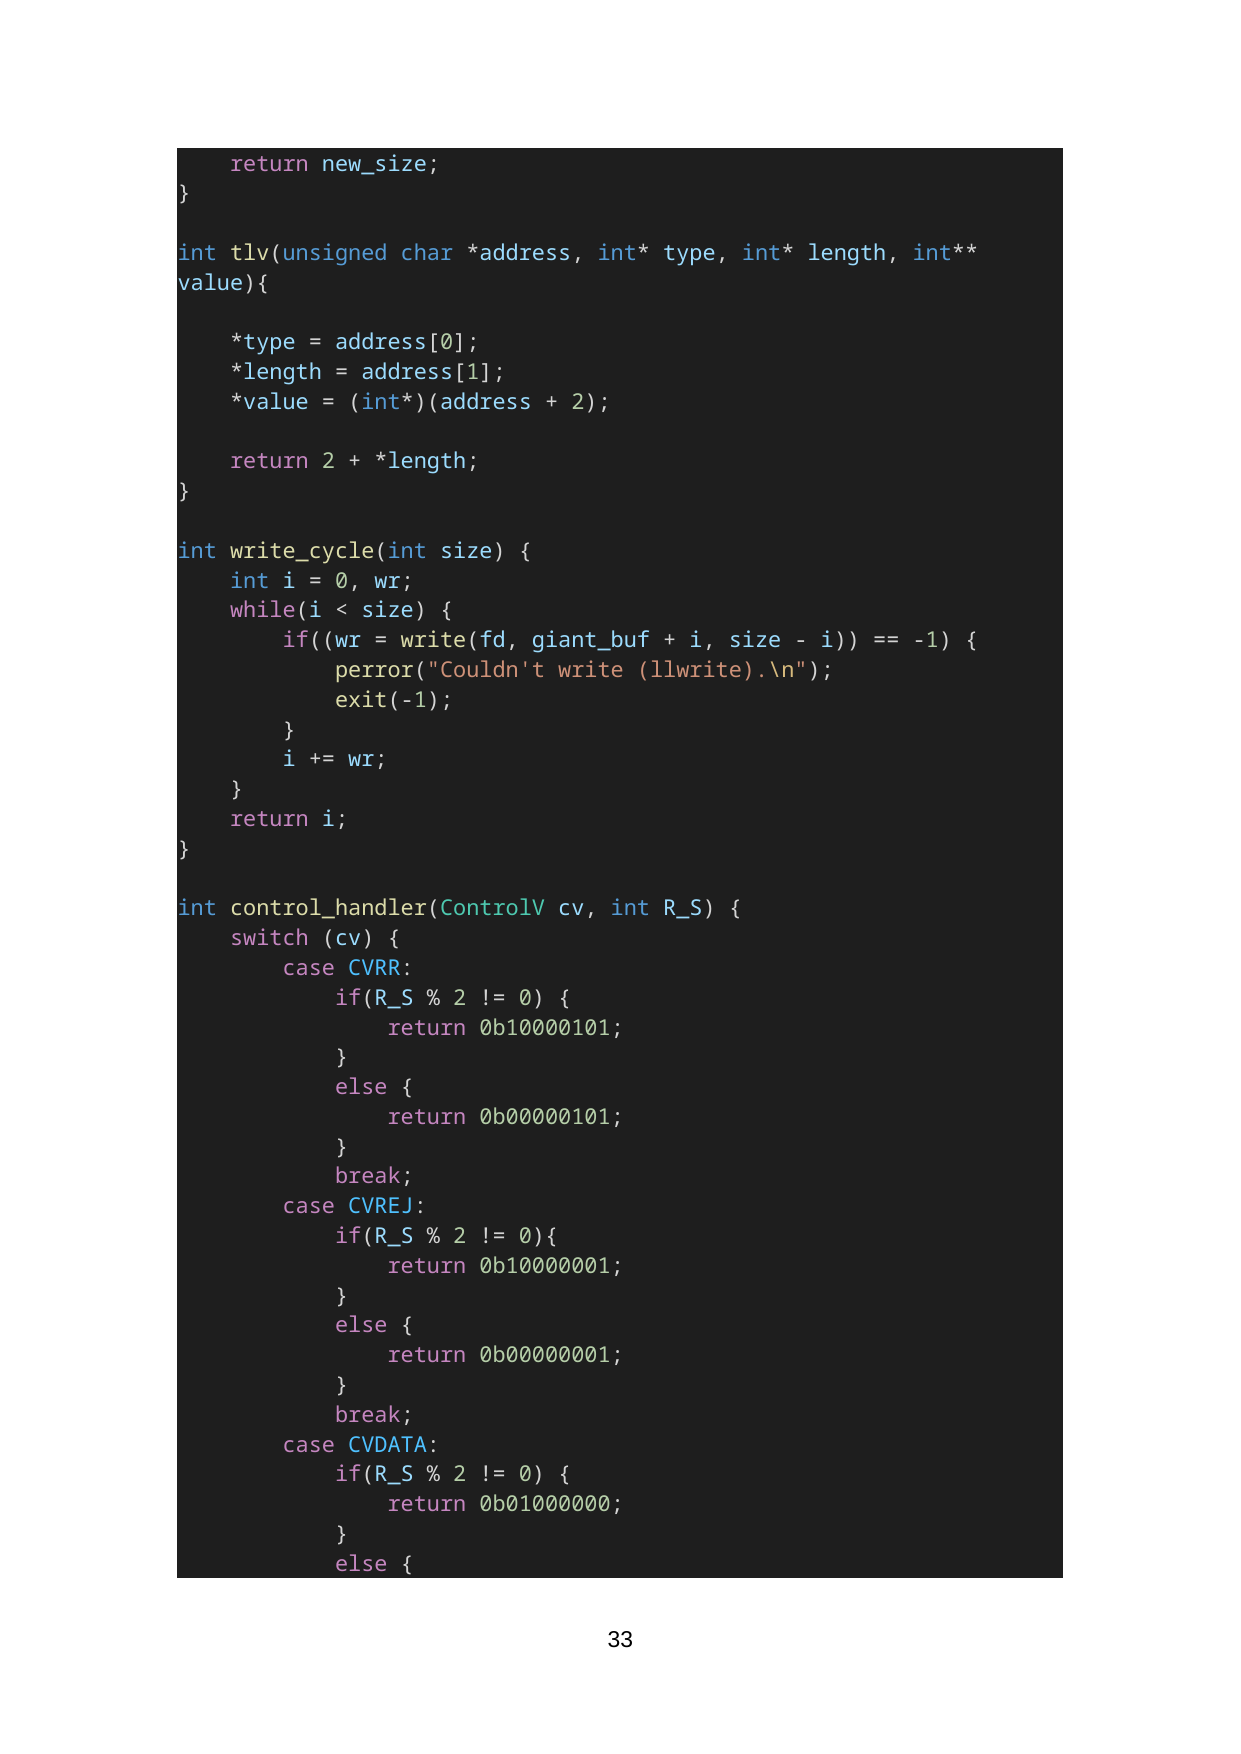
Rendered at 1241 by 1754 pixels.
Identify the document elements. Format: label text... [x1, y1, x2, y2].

text case CVREJ: [177, 1190, 1063, 1220]
text } [177, 1041, 1063, 1071]
text return 0b10000001; [177, 1250, 1063, 1280]
text exit(-1); [177, 684, 1063, 714]
text int control_handler(ControlV cv, int R_S) { [177, 892, 1063, 922]
text perror("Couldn't write (llwrite).\n"); [177, 654, 1063, 684]
text if(R_S % 2 != 0){ [177, 1220, 1063, 1250]
text break; [177, 1161, 1063, 1190]
text while(i < size) { [177, 594, 1063, 624]
text *length = address[1]; [177, 356, 1063, 386]
text return new_size; [177, 148, 1063, 177]
text *value = (int*)(address + 2); [177, 386, 1063, 416]
text } [177, 833, 1063, 863]
text } [177, 177, 1063, 207]
text if(R_S % 2 != 0) { [177, 982, 1063, 1012]
text return 2 + *length; [177, 446, 1063, 475]
text return 0b00000101; [177, 1101, 1063, 1131]
text i += wr; [177, 743, 1063, 773]
text return 0b01000000; [177, 1488, 1063, 1518]
text *type = address[0]; [177, 326, 1063, 356]
text else { [177, 1071, 1063, 1101]
text case CVRR: [177, 952, 1063, 982]
text } [177, 773, 1063, 803]
text } [177, 1280, 1063, 1309]
text else { [177, 1309, 1063, 1339]
text case CVDATA: [177, 1429, 1063, 1458]
text break; [177, 1399, 1063, 1429]
text return i; [177, 803, 1063, 833]
text } [177, 475, 1063, 505]
text int write_cycle(int size) { [177, 535, 1063, 565]
text } [177, 714, 1063, 743]
text int i = 0, wr; [177, 565, 1063, 594]
text return 0b10000101; [177, 1012, 1063, 1041]
text if((wr = write(fd, giant_buf + i, size - i)) == -1) { [177, 624, 1063, 654]
text return 0b00000001; [177, 1339, 1063, 1369]
text } [177, 1369, 1063, 1399]
text } [177, 1131, 1063, 1161]
text int tlv(unsigned char *address, int* type, int* length, int** value){ [177, 237, 1063, 297]
text if(R_S % 2 != 0) { [177, 1458, 1063, 1488]
text } [177, 1518, 1063, 1548]
text else { [177, 1548, 1063, 1578]
text switch (cv) { [177, 922, 1063, 952]
